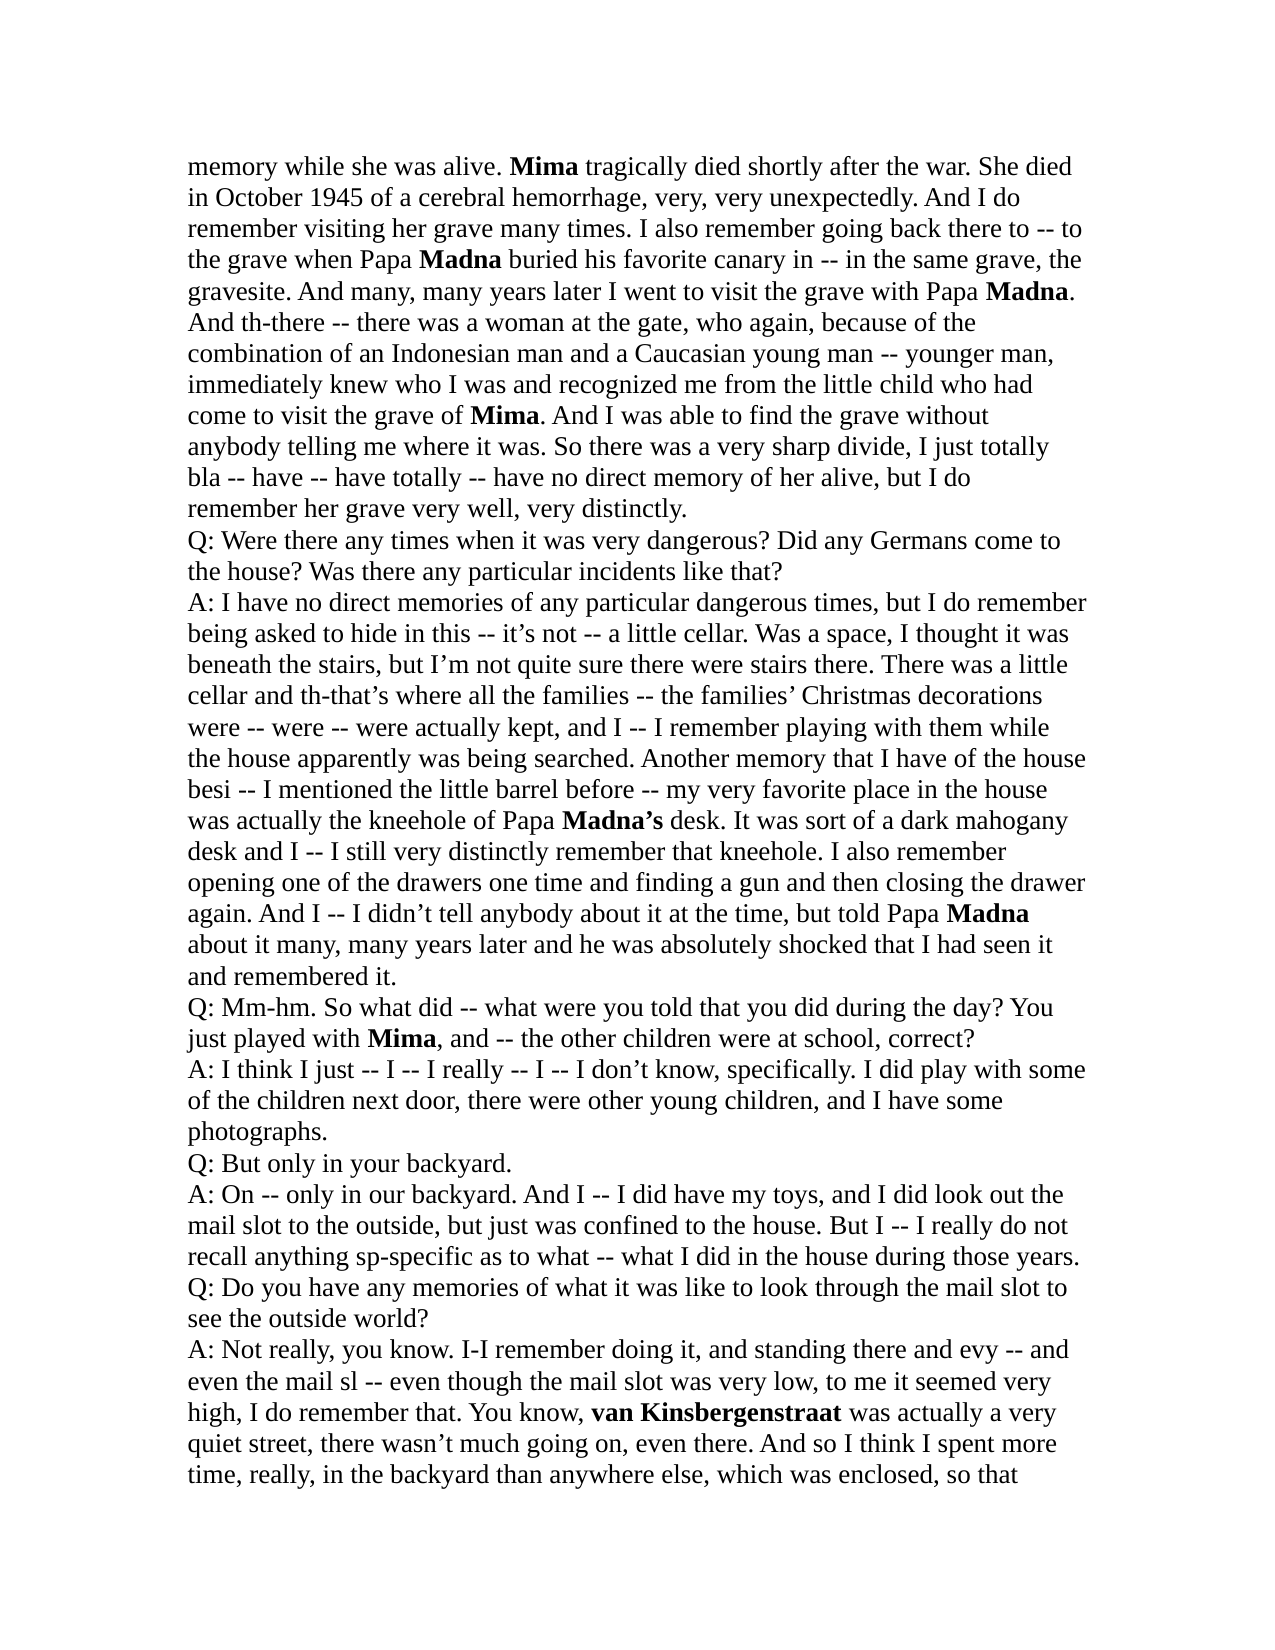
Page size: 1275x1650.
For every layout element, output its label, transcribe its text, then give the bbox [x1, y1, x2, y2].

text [187, 1333, 1087, 1458]
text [187, 150, 1087, 524]
text Q: But only in your backyard. [187, 1147, 1087, 1178]
text Q: Do you have any memories of what it was like to look through the mail slot to see the outside world? [187, 1271, 1087, 1333]
text A: I have no direct memories of any particular dangerous times, but I do remember being asked to hide in this -- it’s not -- a little cellar. Was a space, I thought it was beneath the stairs, but I’m not quite sure there were stairs there. There was a little cellar and th-that’s where all the families -- the families’ Christmas decorations were -- were -- were actually kept, and I -- I remember playing with them while the house apparently was being searched. Another memory that I have of the house besi -- I mentioned the little barrel before -- my very favorite place in the house was actually the kneehole of Papa Madna’s desk. It was sort of a dark mahogany desk and I -- I still very distinctly remember that kneehole. I also remember opening one of the drawers one time and finding a gun and then closing the drawer again. And I -- I didn’t tell anybody about it at the time, but told Papa Madna about it many, many years later and he was absolutely shocked that I had seen it and remembered it. [187, 586, 1087, 991]
text A: On -- only in our backyard. And I -- I did have my toys, and I did look out the mail slot to the outside, but just was confined to the house. But I -- I really do not recall anything sp-specific as to what -- what I did in the house during those years. [187, 1178, 1087, 1271]
text Q: Were there any times when it was very dangerous? Did any Germans come to the house? Was there any particular incidents like that? [187, 524, 1087, 586]
text Q: Mm-hm. So what did -- what were you told that you did during the day? You just played with Mima, and -- the other children were at school, correct? [187, 991, 1087, 1053]
text A: I think I just -- I -- I really -- I -- I don’t know, specifically. I did play with some of the children next door, there were other young children, and I have some photographs. [187, 1053, 1087, 1147]
